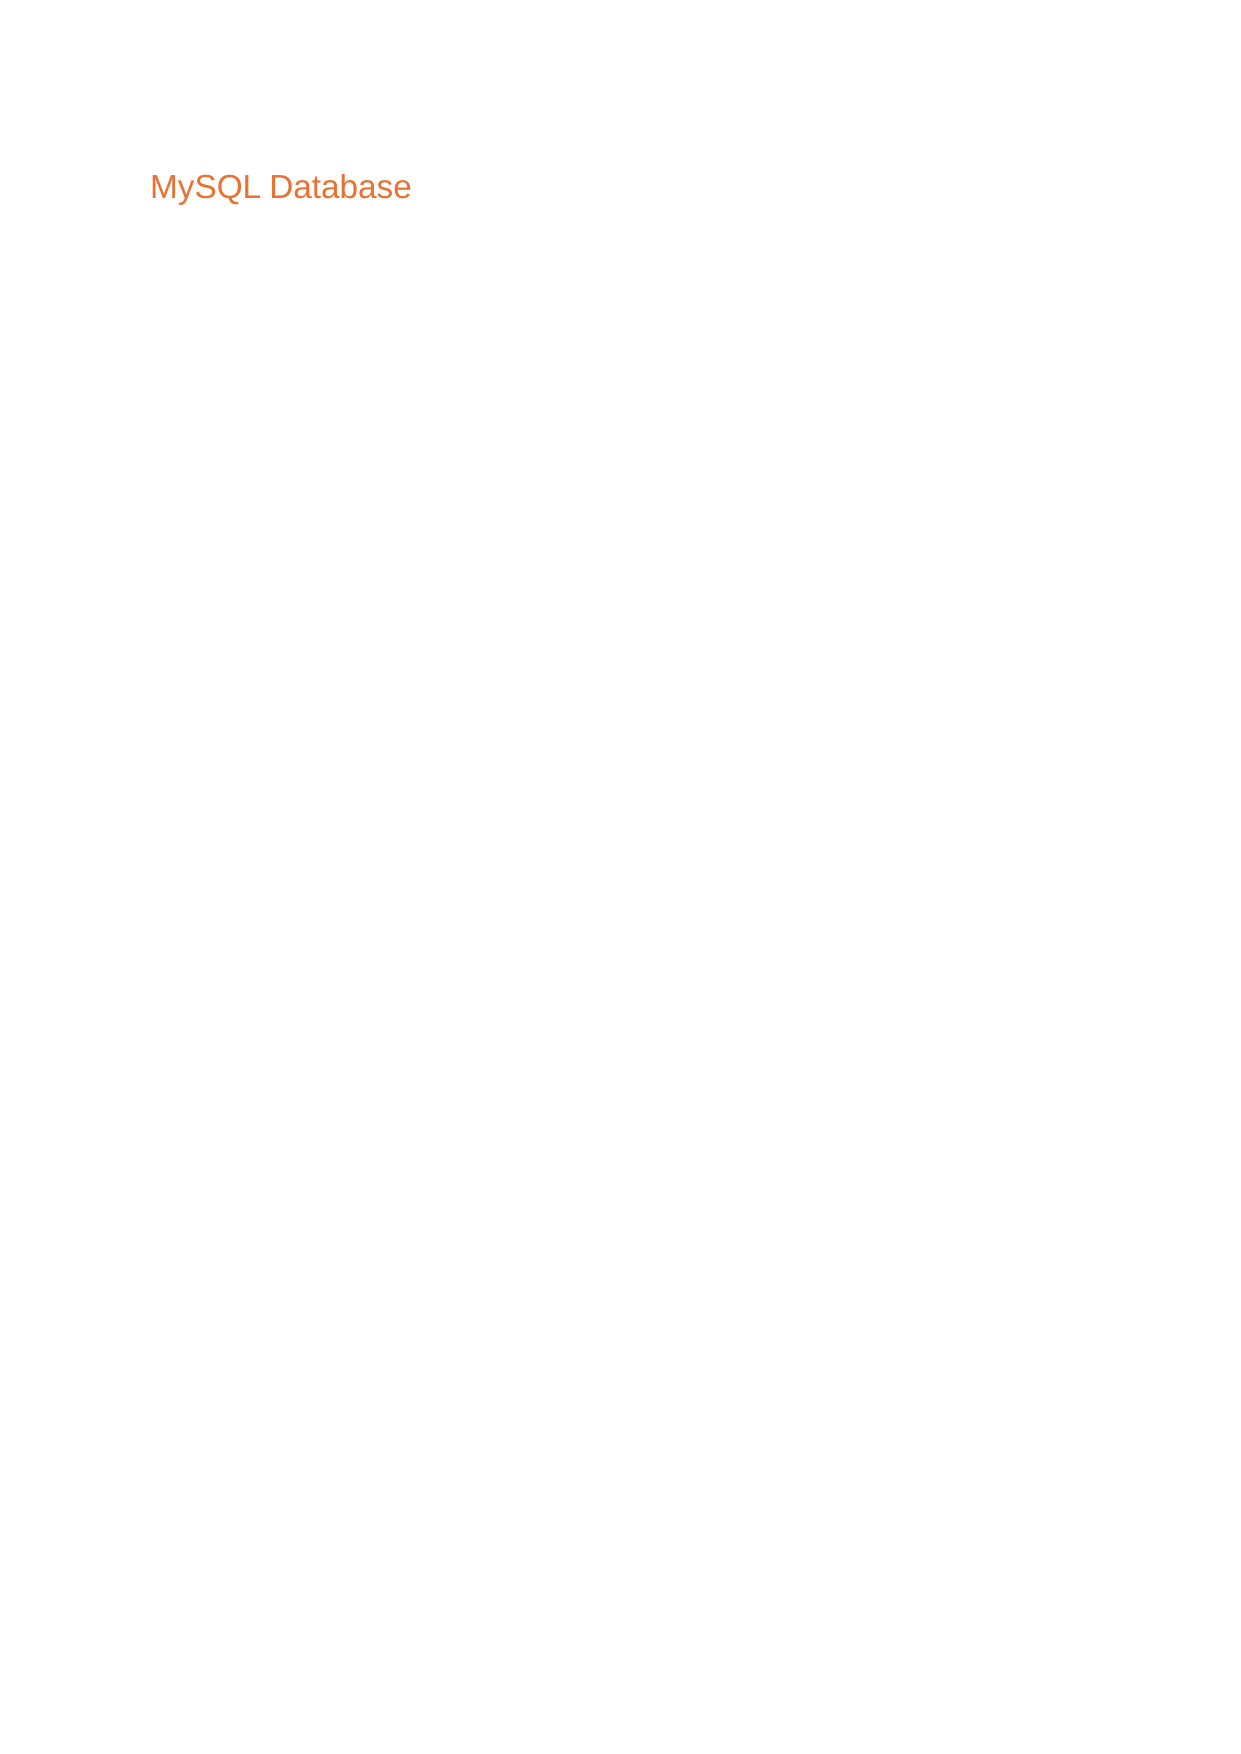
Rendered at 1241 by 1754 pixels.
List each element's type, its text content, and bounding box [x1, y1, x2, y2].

subtitle MySQL Database [150, 167, 1090, 205]
